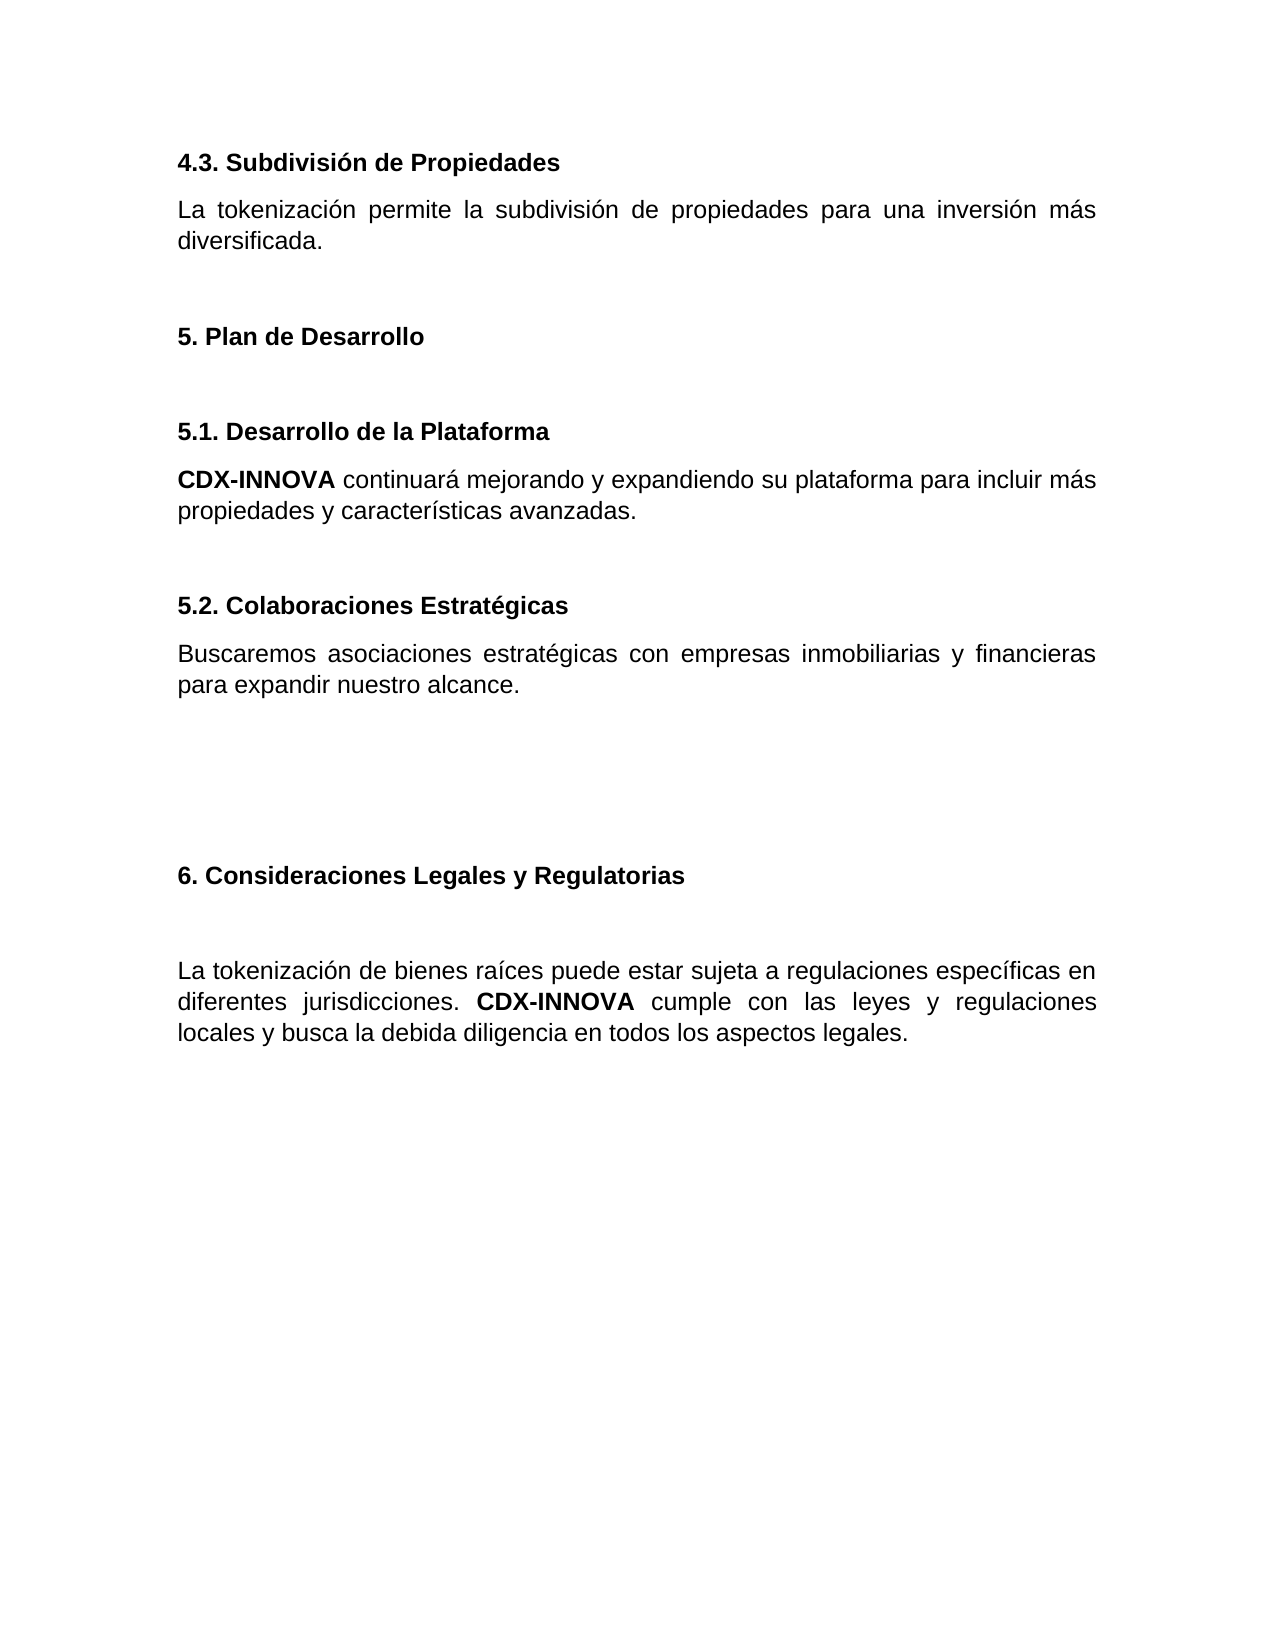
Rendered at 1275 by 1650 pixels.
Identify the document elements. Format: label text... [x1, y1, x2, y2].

text CDX-INNOVA continuará mejorando y expandiendo su plataforma para incluir más propiedades y características avanzadas. [177, 465, 1098, 525]
text La tokenización de bienes raíces puede estar sujeta a regulaciones específicas en diferentes jurisdicciones. CDX-INNOVA cumple con las leyes y regulaciones locales y busca la debida diligencia en todos los aspectos legales. [177, 956, 1098, 1047]
text 6. Consideraciones Legales y Regulatorias [177, 861, 1098, 890]
text 5.2. Colaboraciones Estratégicas [177, 591, 1098, 620]
text Buscaremos asociaciones estratégicas con empresas inmobiliarias y financieras para expandir nuestro alcance. [177, 639, 1098, 699]
text 5. Plan de Desarrollo [177, 322, 1098, 351]
text La tokenización permite la subdivisión de propiedades para una inversión más diversificada. [177, 195, 1098, 255]
text 4.3. Subdivisión de Propiedades [177, 148, 1098, 176]
text 5.1. Desarrollo de la Plataforma [177, 417, 1098, 446]
